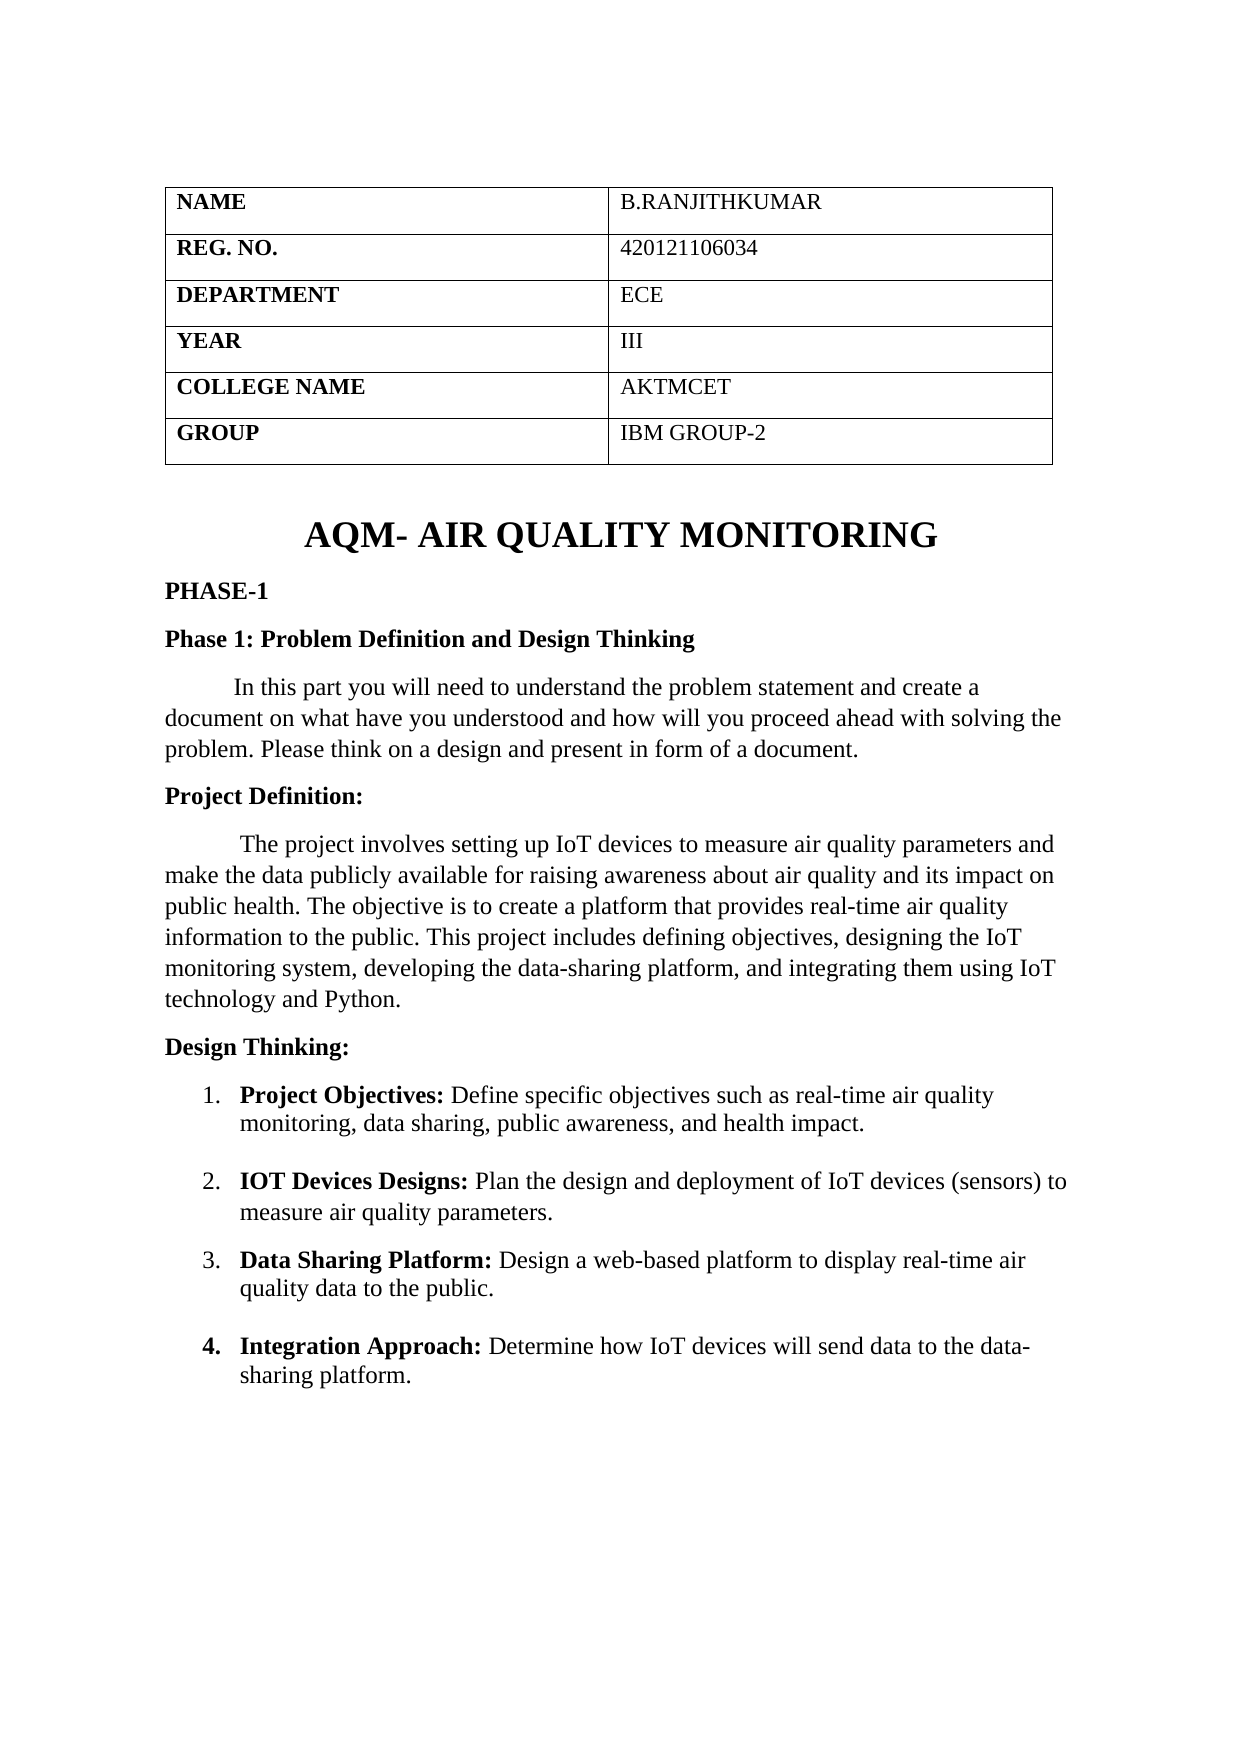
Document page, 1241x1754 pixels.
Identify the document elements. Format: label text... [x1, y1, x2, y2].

list IOT Devices Designs: Plan the design and deployment of IoT devices (sensors) to measure air quality parameters. [202, 1166, 1078, 1226]
list Integration Approach: Determine how IoT devices will send data to the data-sharing platform. [202, 1331, 1078, 1388]
table_header NAME [166, 188, 608, 233]
table_cell ECE [609, 281, 1052, 326]
table_cell GROUP [166, 419, 608, 464]
text Phase 1: Problem Definition and Design Thinking [164, 624, 1078, 653]
table_cell IBM GROUP-2 [609, 419, 1052, 464]
table_cell COLLEGE NAME [166, 373, 608, 418]
table_cell III [609, 327, 1052, 372]
text The project involves setting up IoT devices to measure air quality parameters and make the data publicly available for raising awareness about air quality and its impact on public health. The objective is to create a platform that provides real-time air quality information to the public. This project includes defining objectives, designing the IoT monitoring system, developing the data-sharing platform, and integrating them using IoT technology and Python. [164, 829, 1078, 1013]
text PHASE-1 [164, 576, 1078, 605]
table_cell DEPARTMENT [166, 281, 608, 326]
table_cell AKTMCET [609, 373, 1052, 418]
table_cell 420121106034 [609, 235, 1052, 279]
text In this part you will need to understand the problem statement and create a document on what have you understood and how will you proceed ahead with solving the problem. Please think on a design and present in form of a document. [164, 672, 1078, 762]
table_header B.RANJITHKUMAR [609, 188, 1052, 233]
list Project Objectives: Define specific objectives such as real-time air quality monitoring, data sharing, public awareness, and health impact. [202, 1080, 1078, 1137]
text AQM- AIR QUALITY MONITORING [164, 513, 1078, 556]
table_cell YEAR [166, 327, 608, 372]
table_cell REG. NO. [166, 235, 608, 279]
text Design Thinking: [164, 1032, 1078, 1061]
list Data Sharing Platform: Design a web-based platform to display real-time air quality data to the public. [202, 1245, 1078, 1302]
text Project Definition: [164, 781, 1078, 810]
